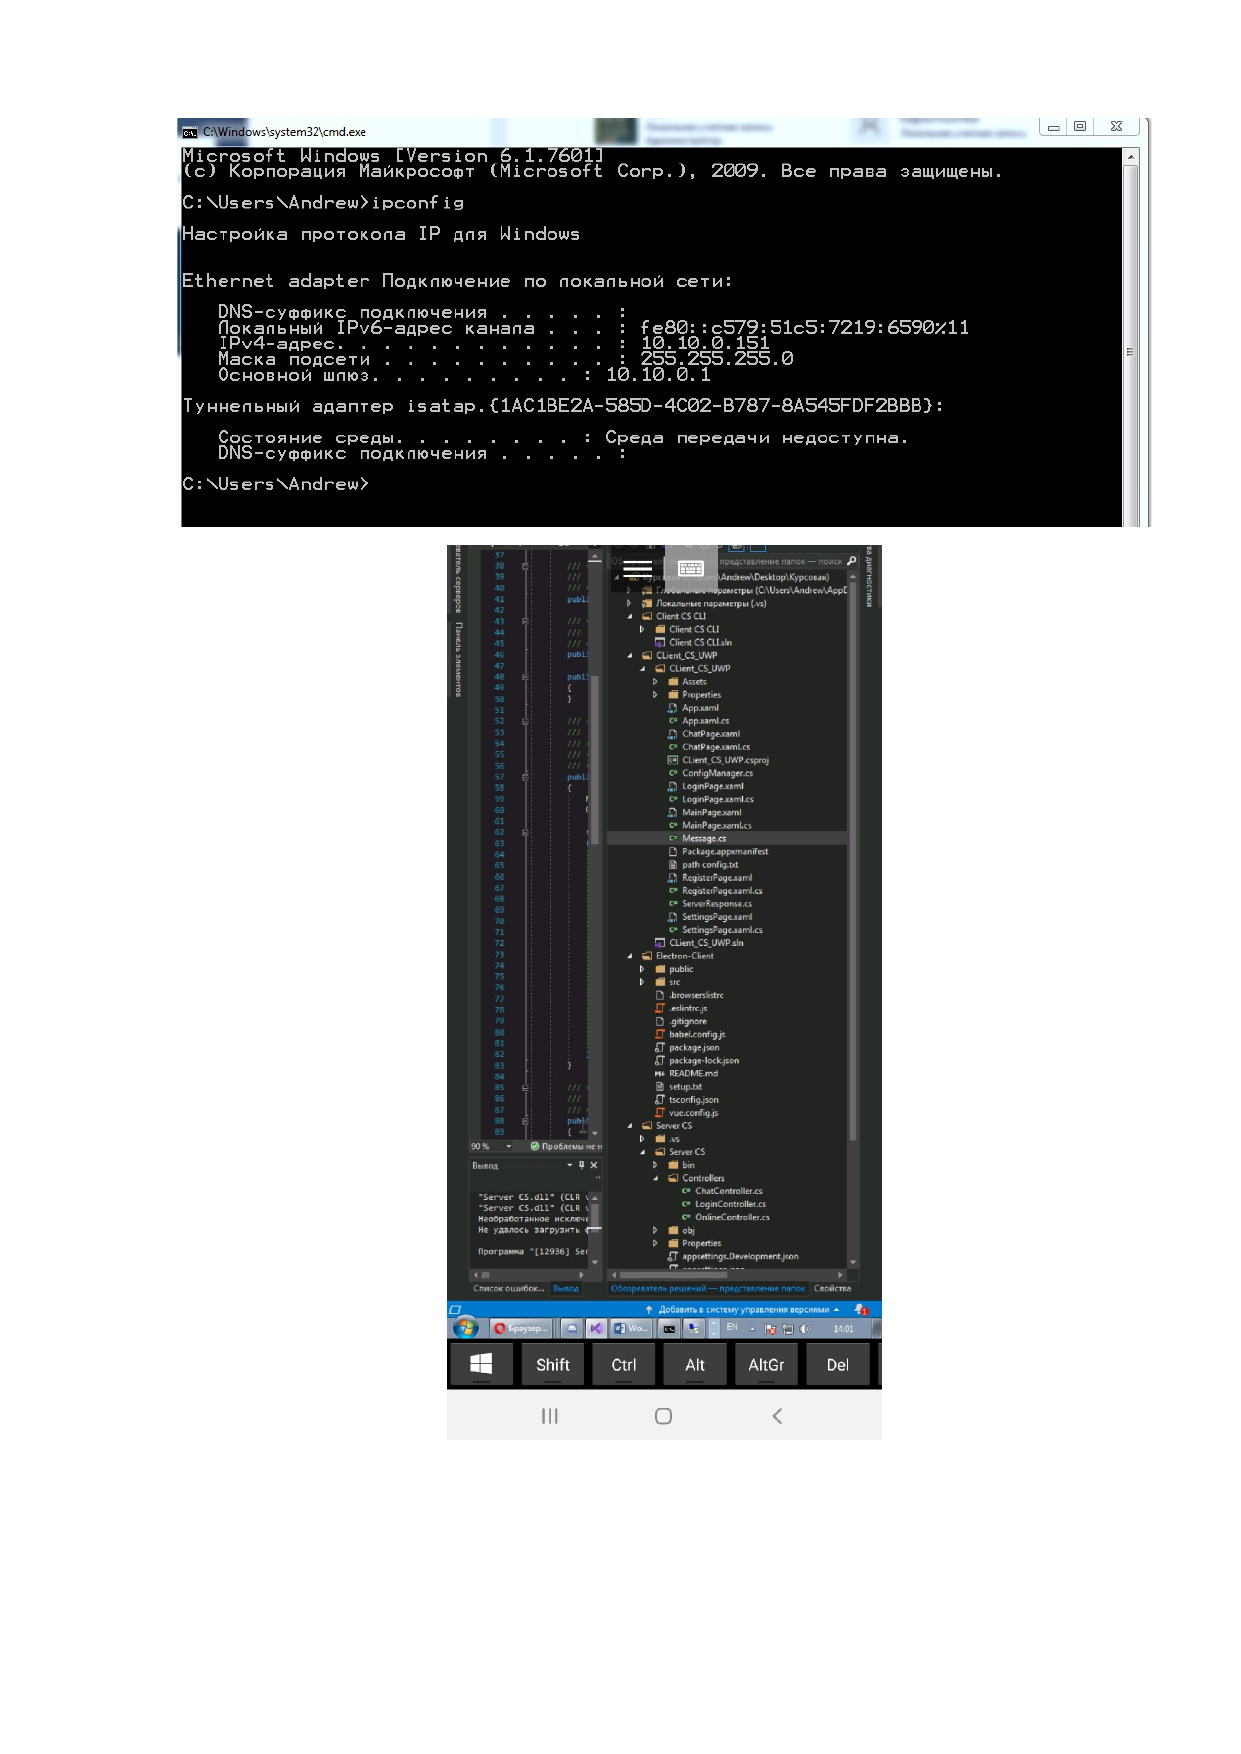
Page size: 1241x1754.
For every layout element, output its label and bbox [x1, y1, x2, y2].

picture [177, 118, 1152, 527]
picture [447, 545, 882, 1440]
